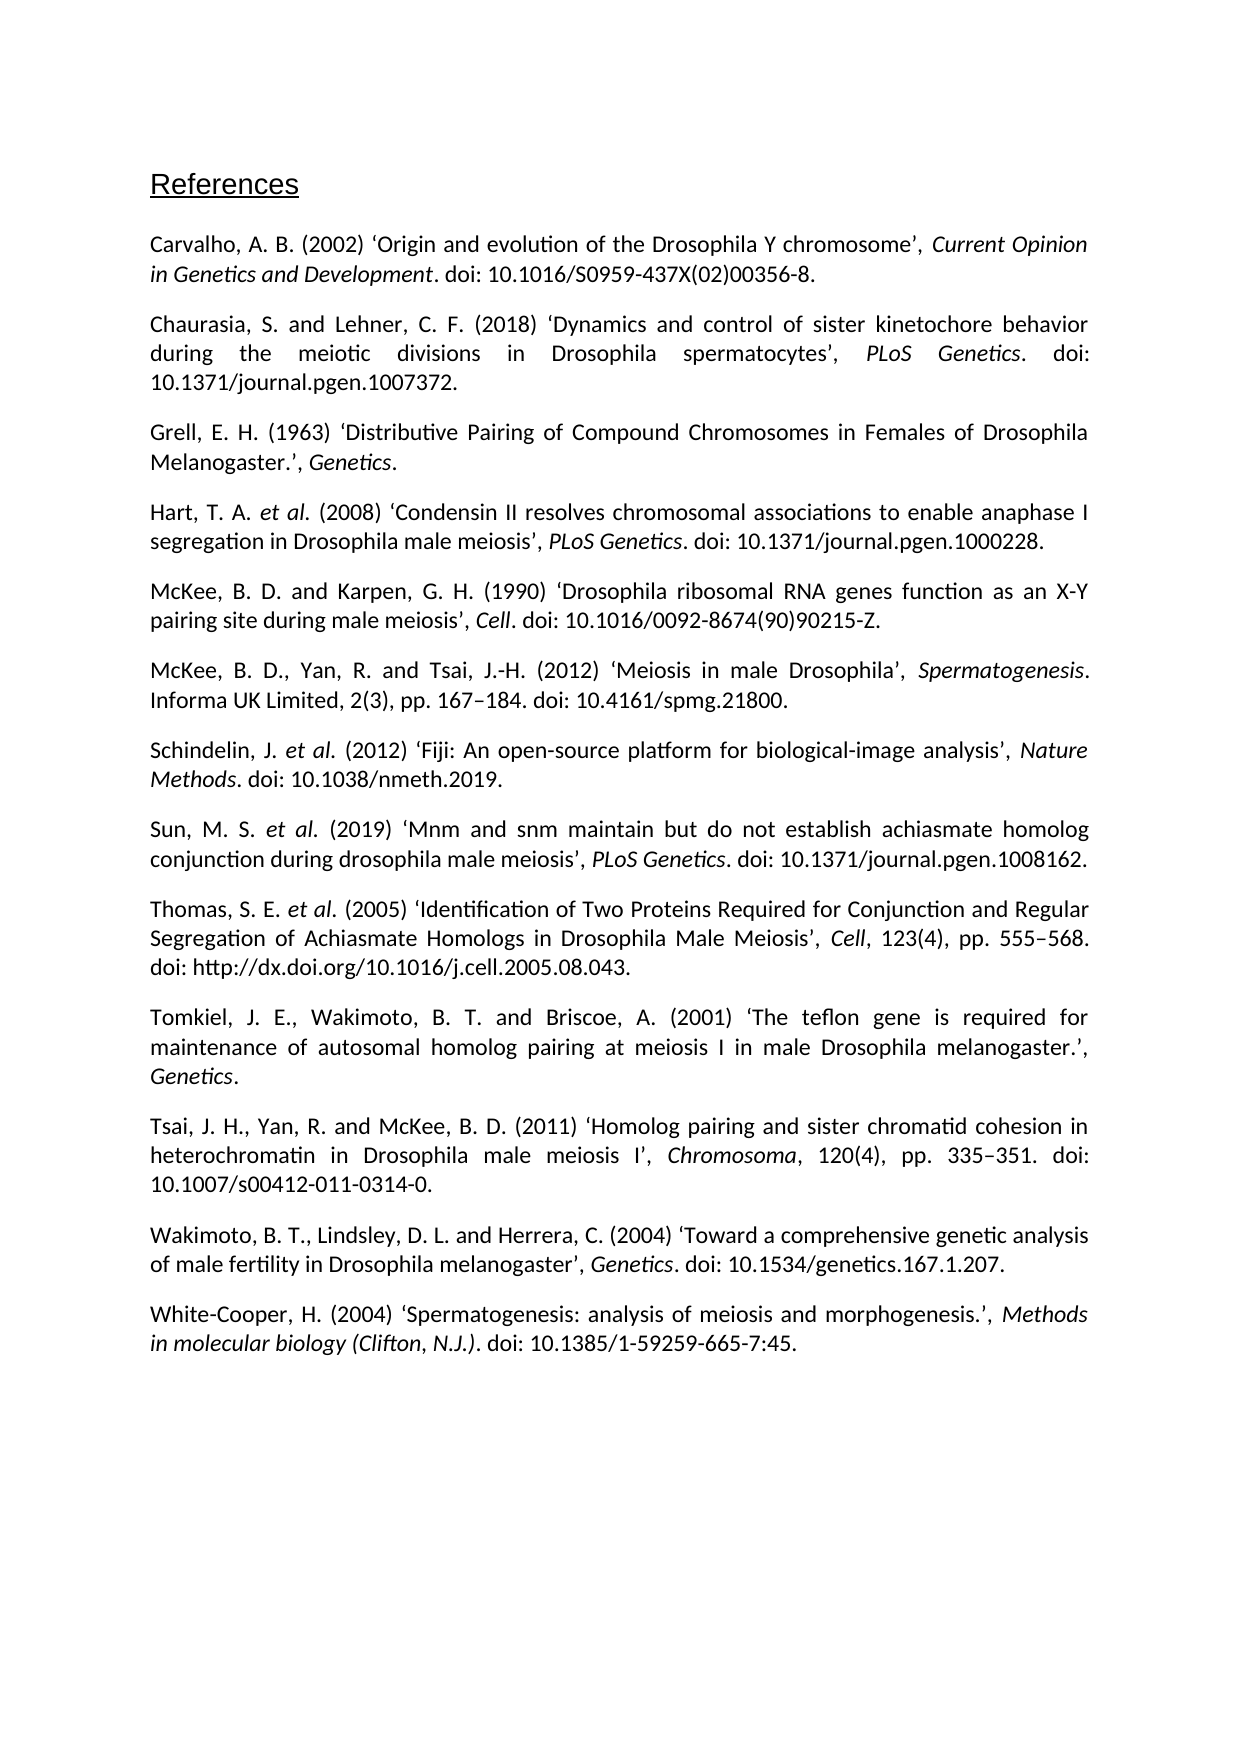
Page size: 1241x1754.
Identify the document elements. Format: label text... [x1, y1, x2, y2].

text White-Cooper, H. (2004) ‘Spermatogenesis: analysis of meiosis and morphogenesis.’, Methods in molecular biology (Clifton, N.J.). doi: 10.1385/1-59259-665-7:45. [150, 1299, 1090, 1358]
text Carvalho, A. B. (2002) ‘Origin and evolution of the Drosophila Y chromosome’, Current Opinion in Genetics and Development. doi: 10.1016/S0959-437X(02)00356-8. [150, 229, 1090, 288]
text McKee, B. D., Yan, R. and Tsai, J.-H. (2012) ‘Meiosis in male Drosophila’, Spermatogenesis. Informa UK Limited, 2(3), pp. 167–184. doi: 10.4161/spmg.21800. [150, 656, 1090, 714]
text Tsai, J. H., Yan, R. and McKee, B. D. (2011) ‘Homolog pairing and sister chromatid cohesion in heterochromatin in Drosophila male meiosis I’, Chromosoma, 120(4), pp. 335–351. doi: 10.1007/s00412-011-0314-0. [150, 1111, 1090, 1199]
text Grell, E. H. (1963) ‘Distributive Pairing of Compound Chromosomes in Females of Drosophila Melanogaster.’, Genetics. [150, 417, 1090, 476]
text Wakimoto, B. T., Lindsley, D. L. and Herrera, C. (2004) ‘Toward a comprehensive genetic analysis of male fertility in Drosophila melanogaster’, Genetics. doi: 10.1534/genetics.167.1.207. [150, 1220, 1090, 1278]
text Sun, M. S. et al. (2019) ‘Mnm and snm maintain but do not establish achiasmate homolog conjunction during drosophila male meiosis’, PLoS Genetics. doi: 10.1371/journal.pgen.1008162. [150, 814, 1090, 873]
text Hart, T. A. et al. (2008) ‘Condensin II resolves chromosomal associations to enable anaphase I segregation in Drosophila male meiosis’, PLoS Genetics. doi: 10.1371/journal.pgen.1000228. [150, 497, 1090, 555]
text McKee, B. D. and Karpen, G. H. (1990) ‘Drosophila ribosomal RNA genes function as an X-Y pairing site during male meiosis’, Cell. doi: 10.1016/0092-8674(90)90215-Z. [150, 576, 1090, 635]
text Tomkiel, J. E., Wakimoto, B. T. and Briscoe, A. (2001) ‘The teflon gene is required for maintenance of autosomal homolog pairing at meiosis I in male Drosophila melanogaster.’, Genetics. [150, 1002, 1090, 1090]
subtitle References [150, 167, 1090, 200]
text Schindelin, J. et al. (2012) ‘Fiji: An open-source platform for biological-image analysis’, Nature Methods. doi: 10.1038/nmeth.2019. [150, 735, 1090, 793]
text Chaurasia, S. and Lehner, C. F. (2018) ‘Dynamics and control of sister kinetochore behavior during the meiotic divisions in Drosophila spermatocytes’, PLoS Genetics. doi: 10.1371/journal.pgen.1007372. [150, 309, 1090, 397]
text Thomas, S. E. et al. (2005) ‘Identification of Two Proteins Required for Conjunction and Regular Segregation of Achiasmate Homologs in Drosophila Male Meiosis’, Cell, 123(4), pp. 555–568. doi: http://dx.doi.org/10.1016/j.cell.2005.08.043. [150, 894, 1090, 982]
